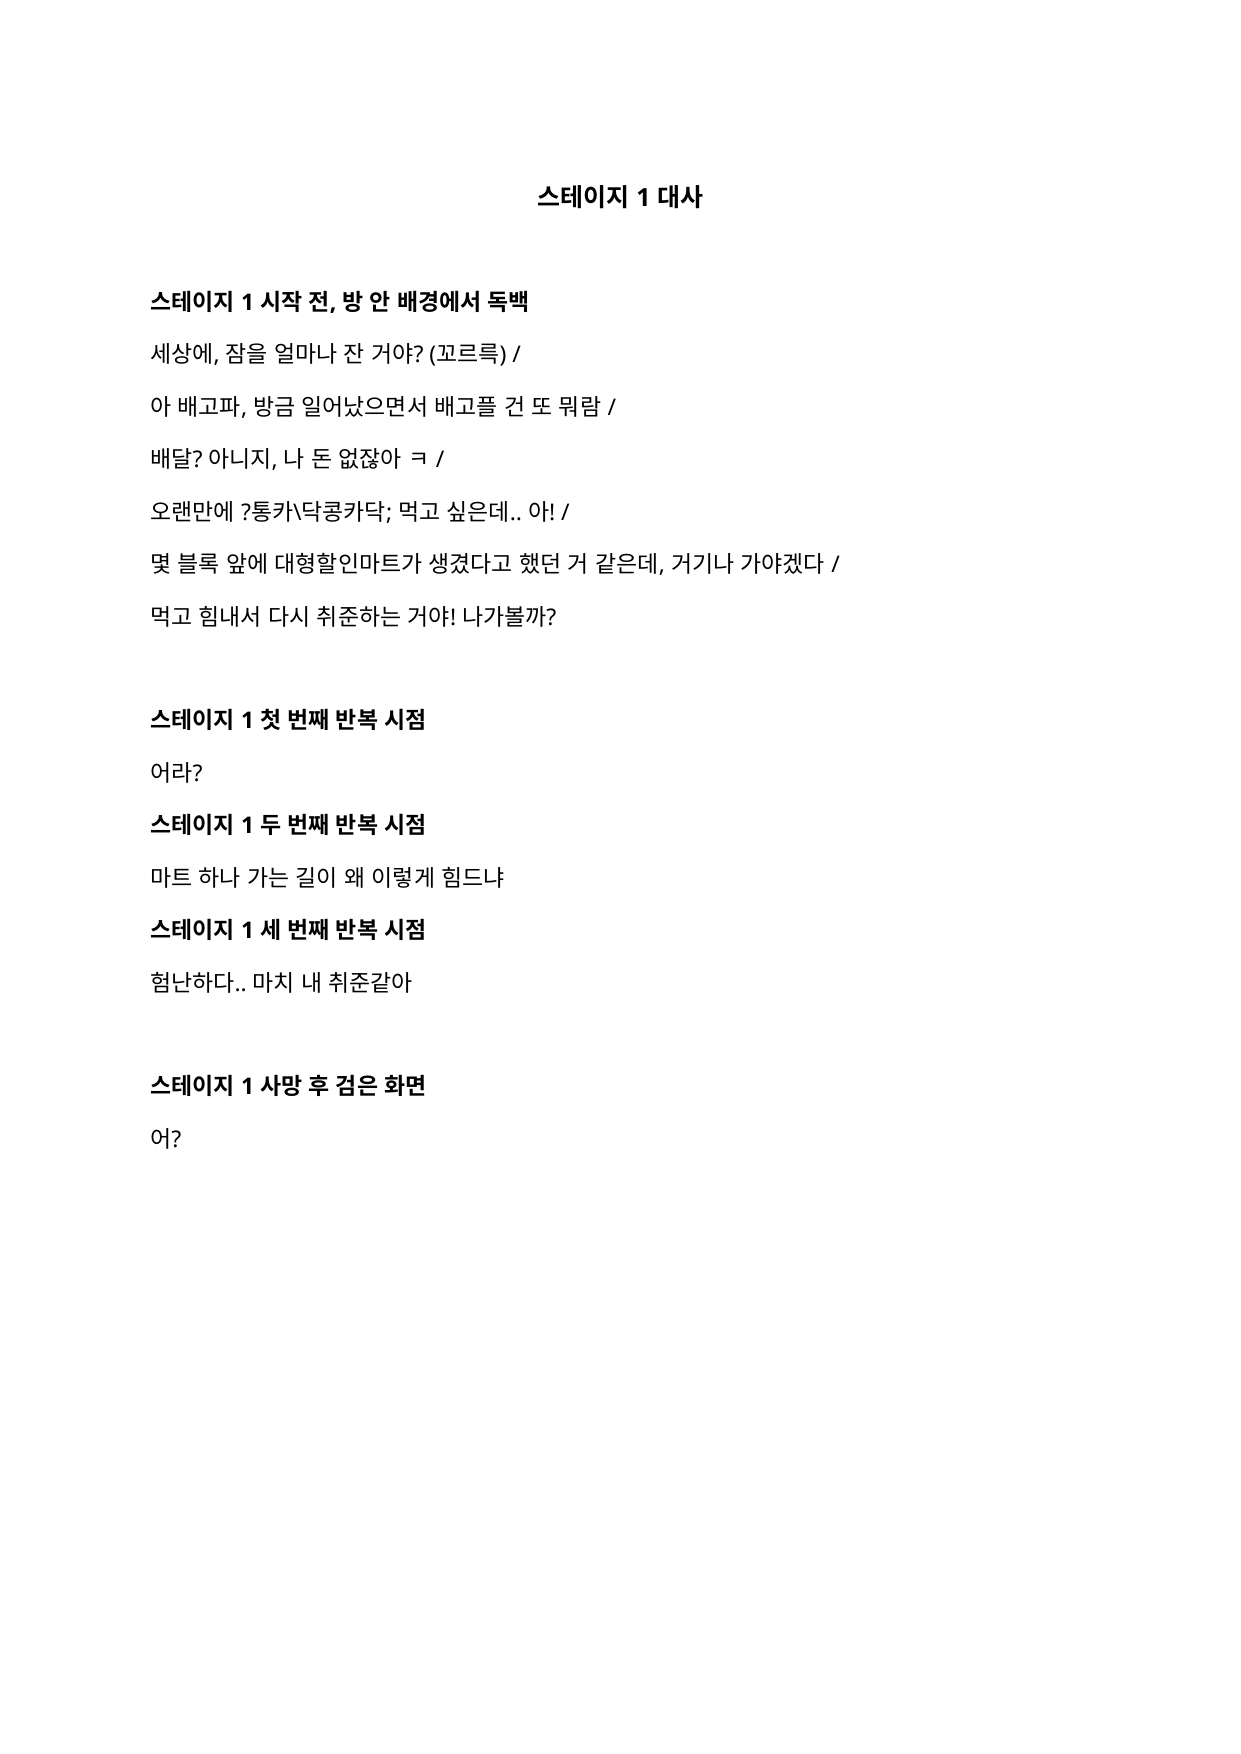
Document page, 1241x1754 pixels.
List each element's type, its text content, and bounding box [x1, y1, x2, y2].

text 오랜만에 ?통카\닥콩카닥; 먹고 싶은데.. 아! / [150, 494, 1090, 527]
text 스테이지 1 두 번째 반복 시점 [150, 807, 1090, 841]
text 스테이지 1 사망 후 검은 화면 [150, 1068, 1090, 1101]
text 배달? 아니지, 나 돈 없잖아 ㅋ / [150, 441, 1090, 474]
text 몇 블록 앞에 대형할인마트가 생겼다고 했던 거 같은데, 거기나 가야겠다 / [150, 546, 1090, 580]
text 스테이지 1 세 번째 반복 시점 [150, 912, 1090, 946]
text 어라? [150, 754, 1090, 788]
text 마트 하나 가는 길이 왜 이렇게 힘드냐 [150, 860, 1090, 893]
text 어? [150, 1121, 1090, 1154]
text 스테이지 1 시작 전, 방 안 배경에서 독백 [150, 283, 1090, 317]
text 세상에, 잠을 얼마나 잔 거야? (꼬르륵) / [150, 336, 1090, 369]
text 스테이지 1 첫 번째 반복 시점 [150, 702, 1090, 735]
text 아 배고파, 방금 일어났으면서 배고플 건 또 뭐람 / [150, 388, 1090, 422]
text 험난하다.. 마치 내 취준같아 [150, 965, 1090, 998]
text 스테이지 1 대사 [150, 177, 1090, 213]
text 먹고 힘내서 다시 취준하는 거야! 나가볼까? [150, 599, 1090, 632]
